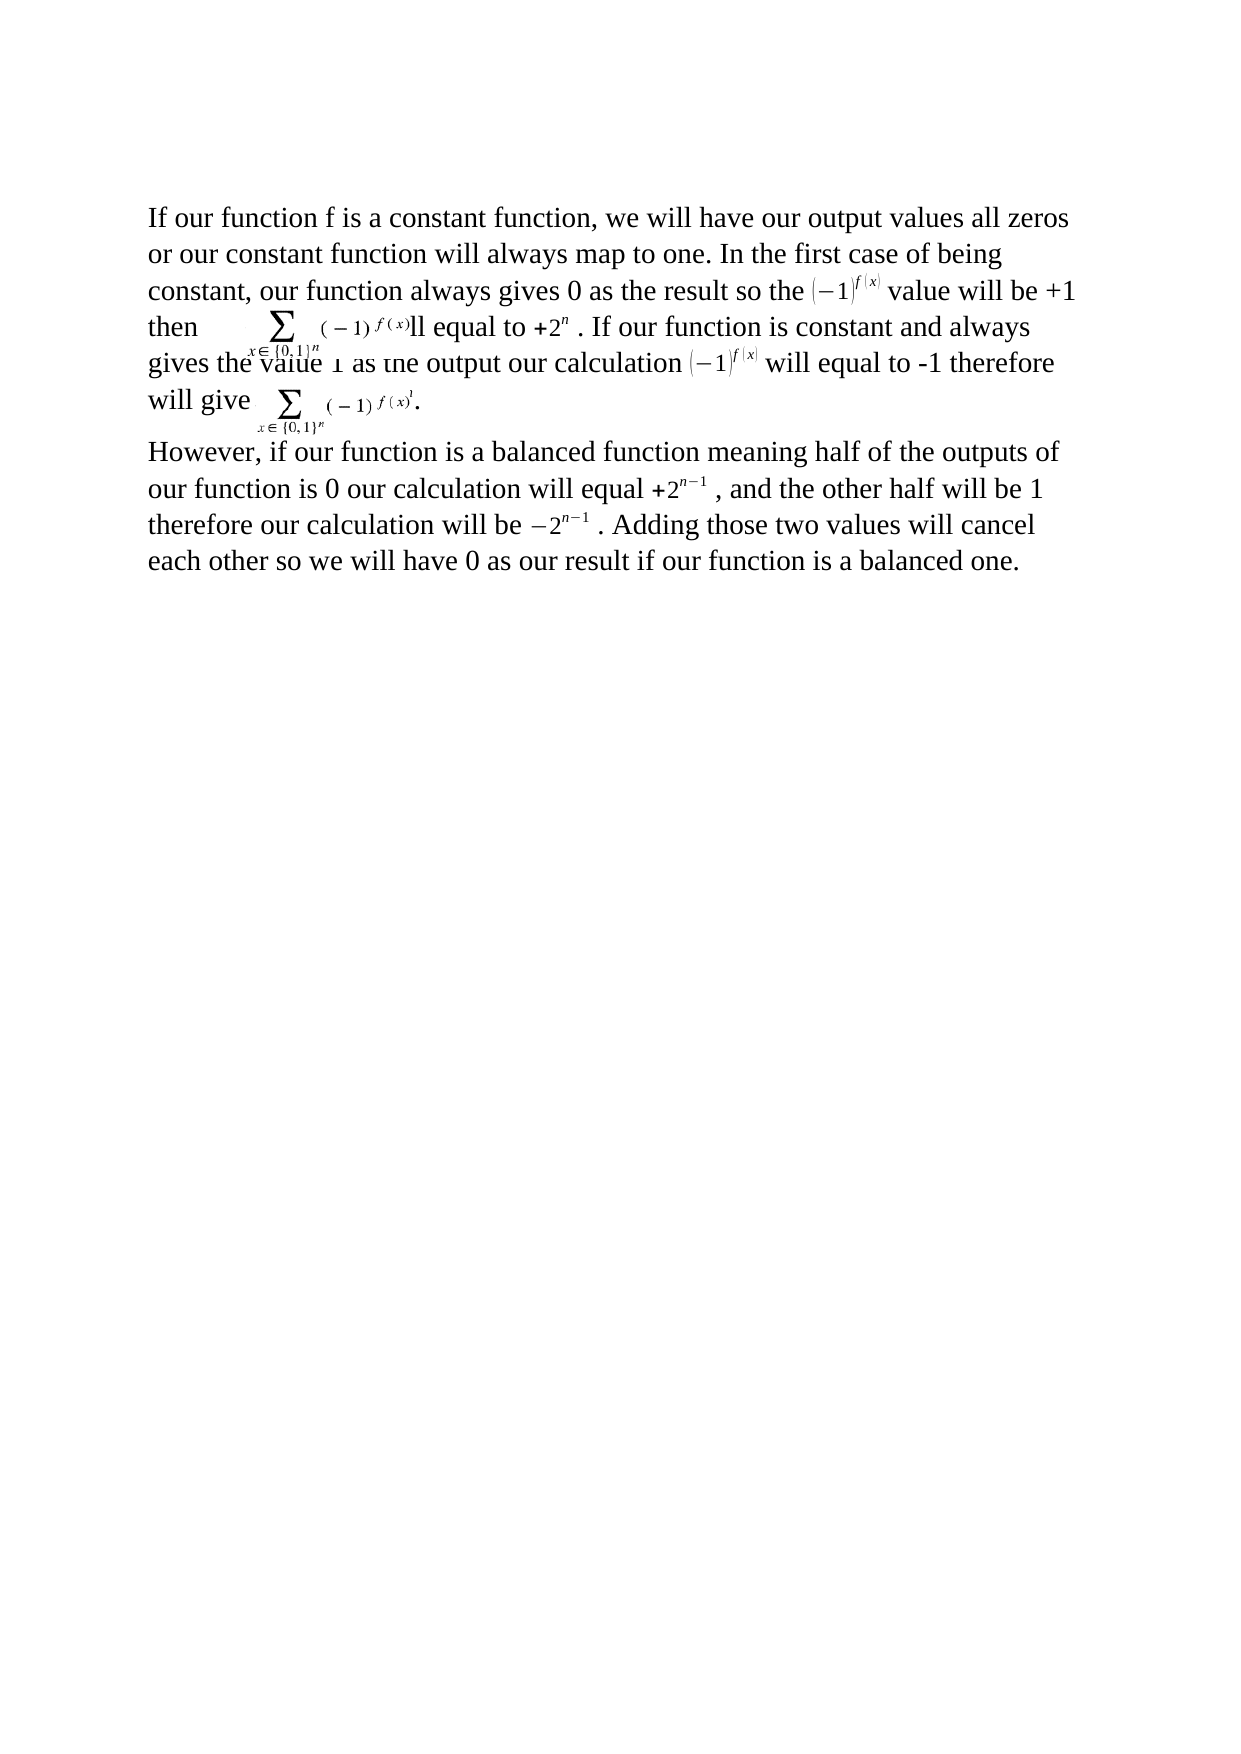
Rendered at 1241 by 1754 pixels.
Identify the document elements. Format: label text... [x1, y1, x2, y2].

text If our function f is a constant function, we will have our output values all zeros or our constant function will always map to one. In the first case of being constant, our function always gives 0 as the result so the value will be +1 then will equal to . If our function is constant and always gives the value 1 as the output our calculation will equal to -1 therefore will give the result . [148, 200, 1093, 415]
text However, if our function is a balanced function meaning half of the outputs of our function is 0 our calculation will equal , and the other half will be 1 therefore our calculation will be . Adding those two values will cancel each other so we will have 0 as our result if our function is a balanced one. [148, 434, 1093, 607]
picture [255, 387, 411, 435]
picture [245, 308, 411, 359]
